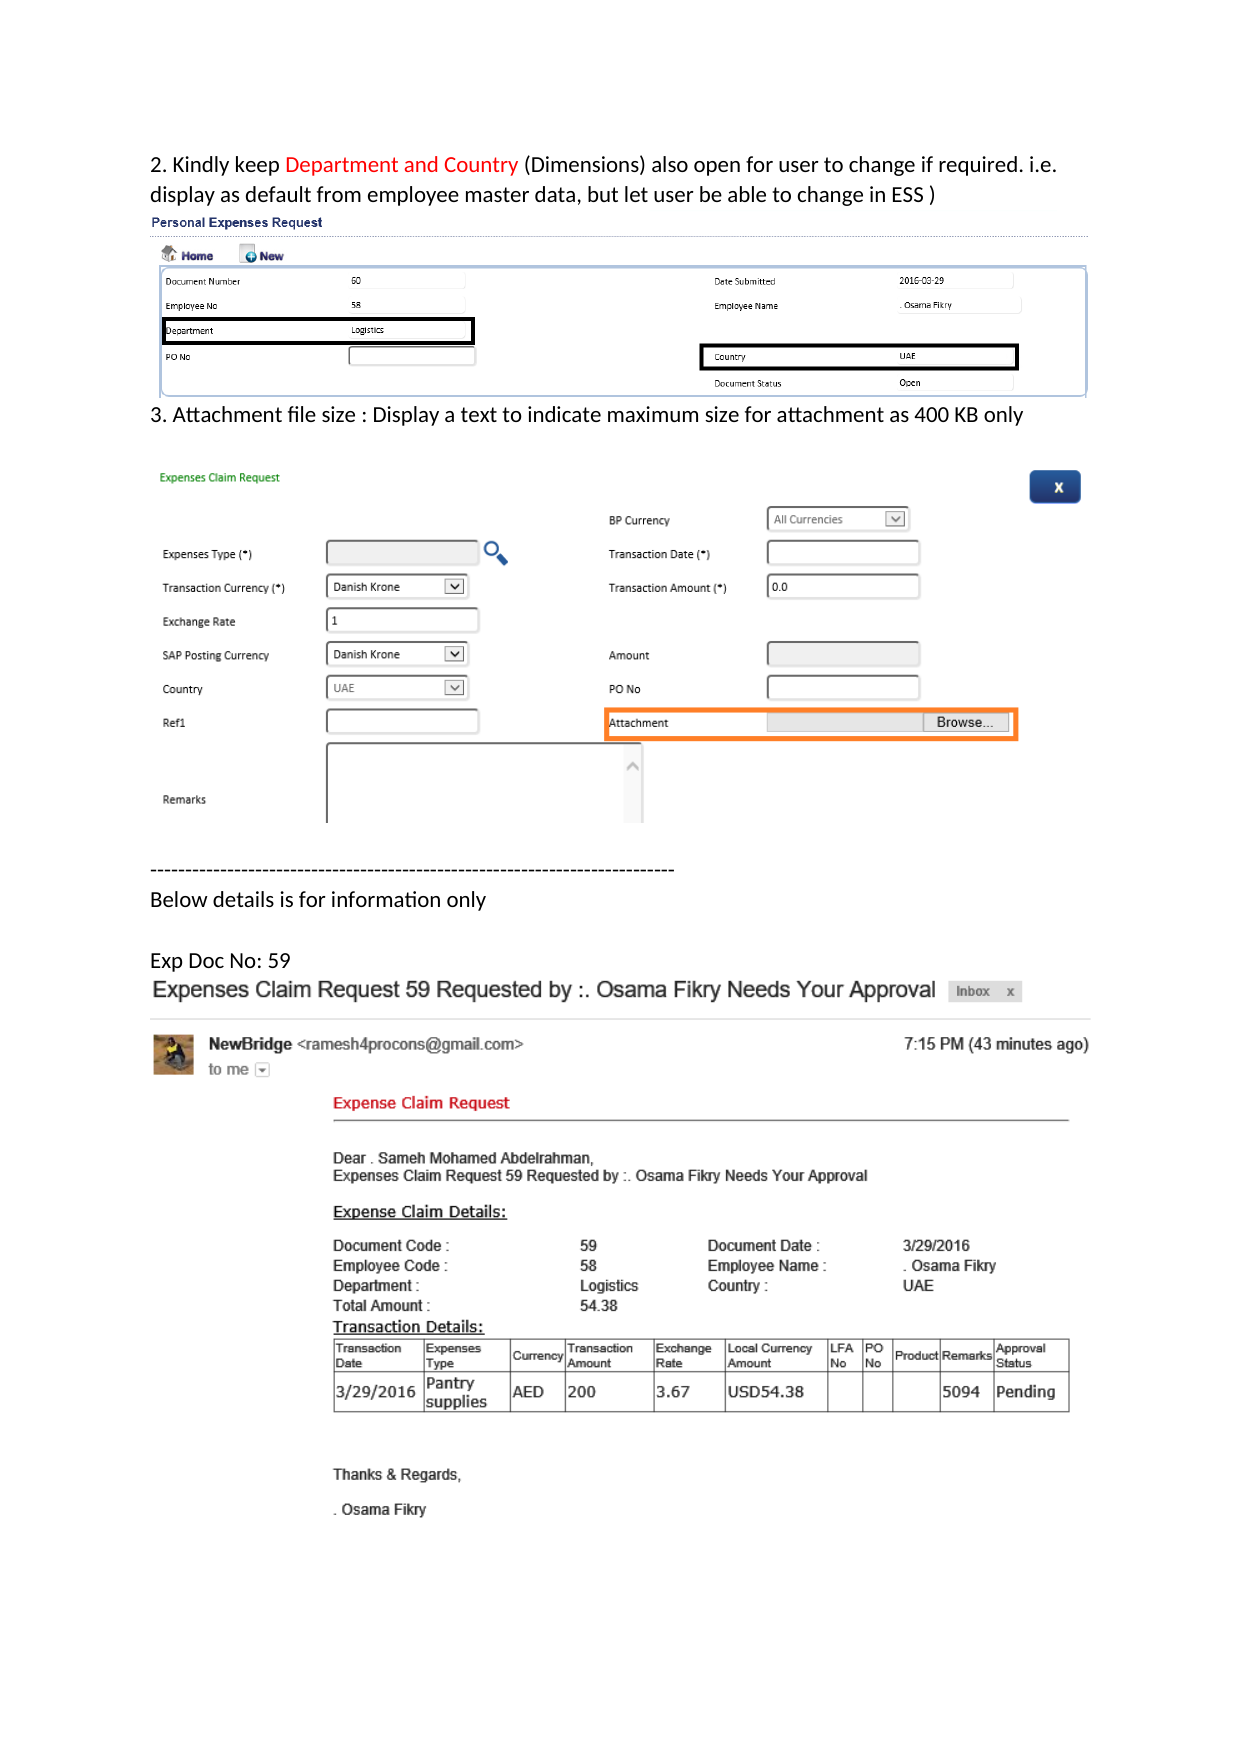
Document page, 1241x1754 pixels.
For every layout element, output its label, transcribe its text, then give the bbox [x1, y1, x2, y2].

text Below details is for information only [150, 886, 1090, 914]
text 2. Kindly keep Department and Country (Dimensions) also open for user to change if required. i.e. display as default from employee master data, but let user be able to change in ESS ) [150, 150, 1090, 208]
text --------------------------------------------------------------------------- [150, 855, 1090, 883]
picture [150, 460, 1089, 823]
text Exp Doc No: 59 [150, 946, 1090, 974]
picture [150, 210, 1089, 398]
picture [150, 976, 1091, 1530]
text 3. Attachment file size : Display a text to indicate maximum size for attachment as 400 KB only [150, 400, 1090, 428]
